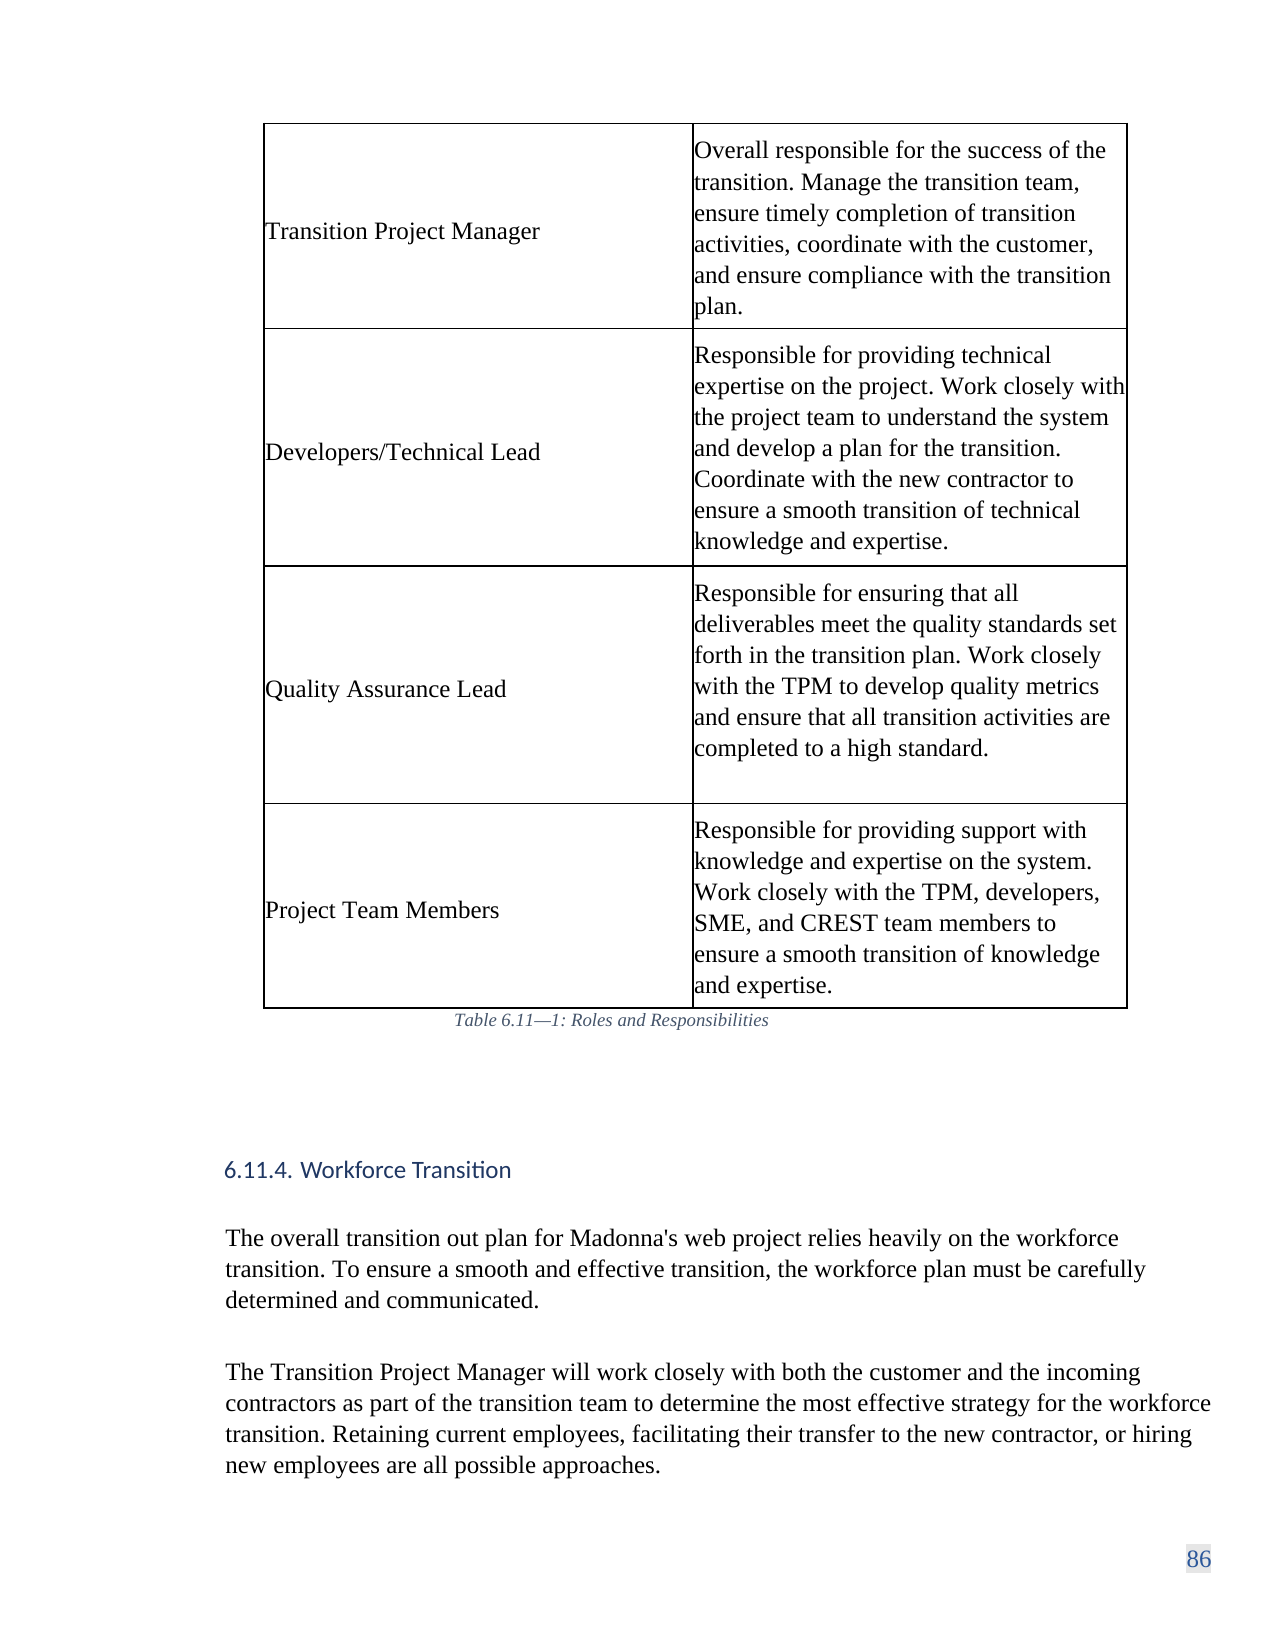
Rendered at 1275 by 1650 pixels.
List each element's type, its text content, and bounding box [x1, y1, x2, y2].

table_cell Overall responsible for the success of the transition. Manage the transition team, ensure timely completion of transition activities, coordinate with the customer, and ensure compliance with the transition plan. [694, 124, 1126, 327]
table_cell Responsible for ensuring that all deliverables meet the quality standards set forth in the transition plan. Work closely with the TPM to develop quality metrics and ensure that all transition activities are completed to a high standard. [694, 567, 1126, 802]
table_cell Transition Project Manager [265, 124, 692, 327]
table_cell Responsible for providing support with knowledge and expertise on the system. Work closely with the TPM, developers, SME, and CREST team members to ensure a smooth transition of knowledge and expertise. [694, 804, 1126, 1007]
text Table 6.11—1: Roles and Responsibilities [6, 1009, 1217, 1030]
table_cell Developers/Technical Lead [265, 329, 692, 565]
table_cell Project Team Members [265, 804, 692, 1007]
text The overall transition out plan for Madonna's web project relies heavily on the workforce transition. To ensure a smooth and effective transition, the workforce plan must be carefully determined and communicated. [225, 1223, 1218, 1313]
subtitle 6.11.4. Workforce Transition [223, 1154, 1218, 1184]
text The Transition Project Manager will work closely with both the customer and the incoming contractors as part of the transition team to determine the most effective strategy for the workforce transition. Retaining current employees, facilitating their transfer to the new contractor, or hiring new employees are all possible approaches. [225, 1357, 1218, 1479]
table_cell Quality Assurance Lead [265, 567, 692, 802]
table_cell Responsible for providing technical expertise on the project. Work closely with the project team to understand the system and develop a plan for the transition. Coordinate with the new contractor to ensure a smooth transition of technical knowledge and expertise. [694, 329, 1126, 565]
